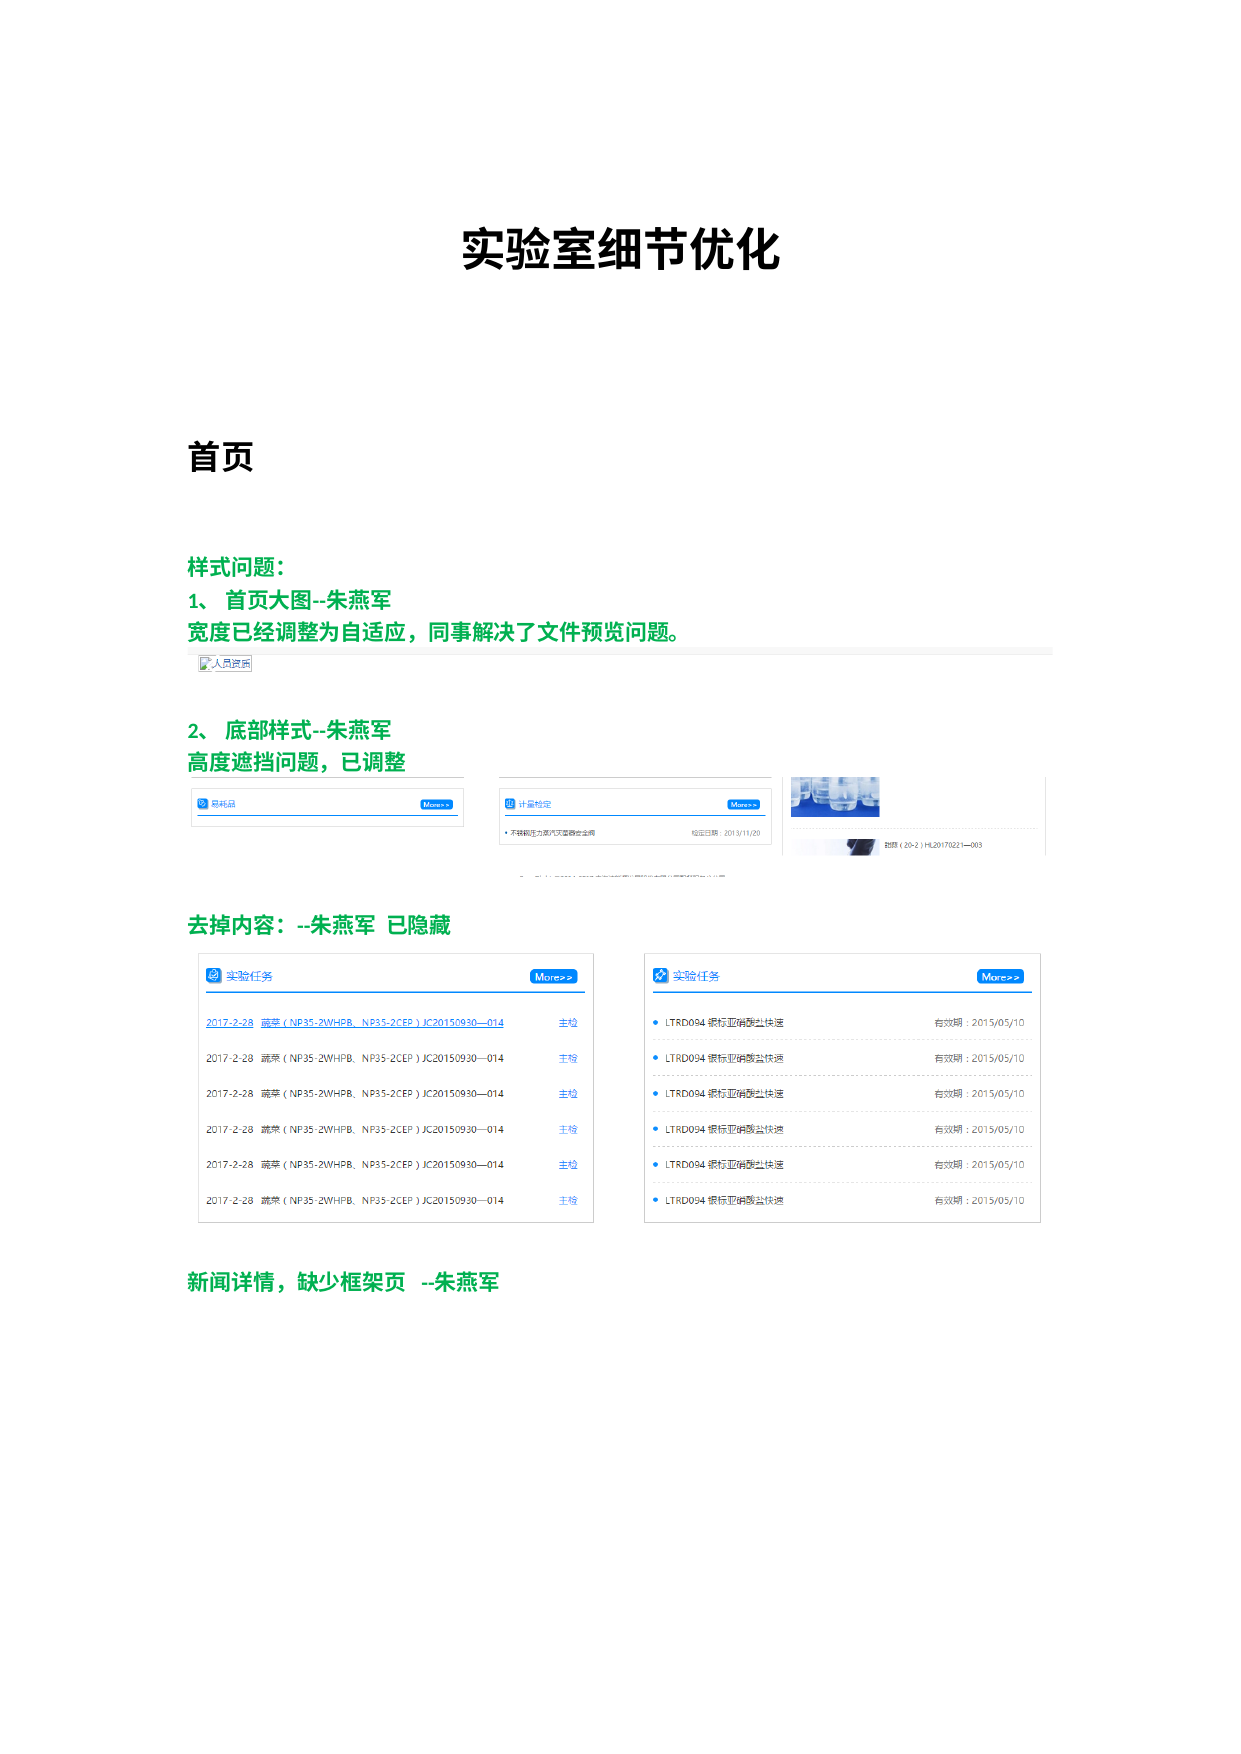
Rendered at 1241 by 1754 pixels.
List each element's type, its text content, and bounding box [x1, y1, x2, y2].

text 新闻详情，缺少框架页 --朱燕军 [187, 1265, 1053, 1297]
text 高度遮挡问题，已调整 [187, 745, 1053, 777]
list 首页大图--朱燕军 [187, 582, 1053, 615]
picture [187, 777, 1053, 877]
text 去掉内容：--朱燕军 已隐藏 [187, 907, 1053, 940]
picture [187, 940, 1053, 1227]
text 样式问题： [187, 550, 1053, 582]
picture [187, 647, 1053, 687]
list 底部样式--朱燕军 [187, 712, 1053, 745]
text 宽度已经调整为自适应，同事解决了文件预览问题。 [187, 615, 1053, 647]
subtitle 首页 [187, 423, 1053, 488]
subtitle 实验室细节优化 [187, 197, 1053, 295]
